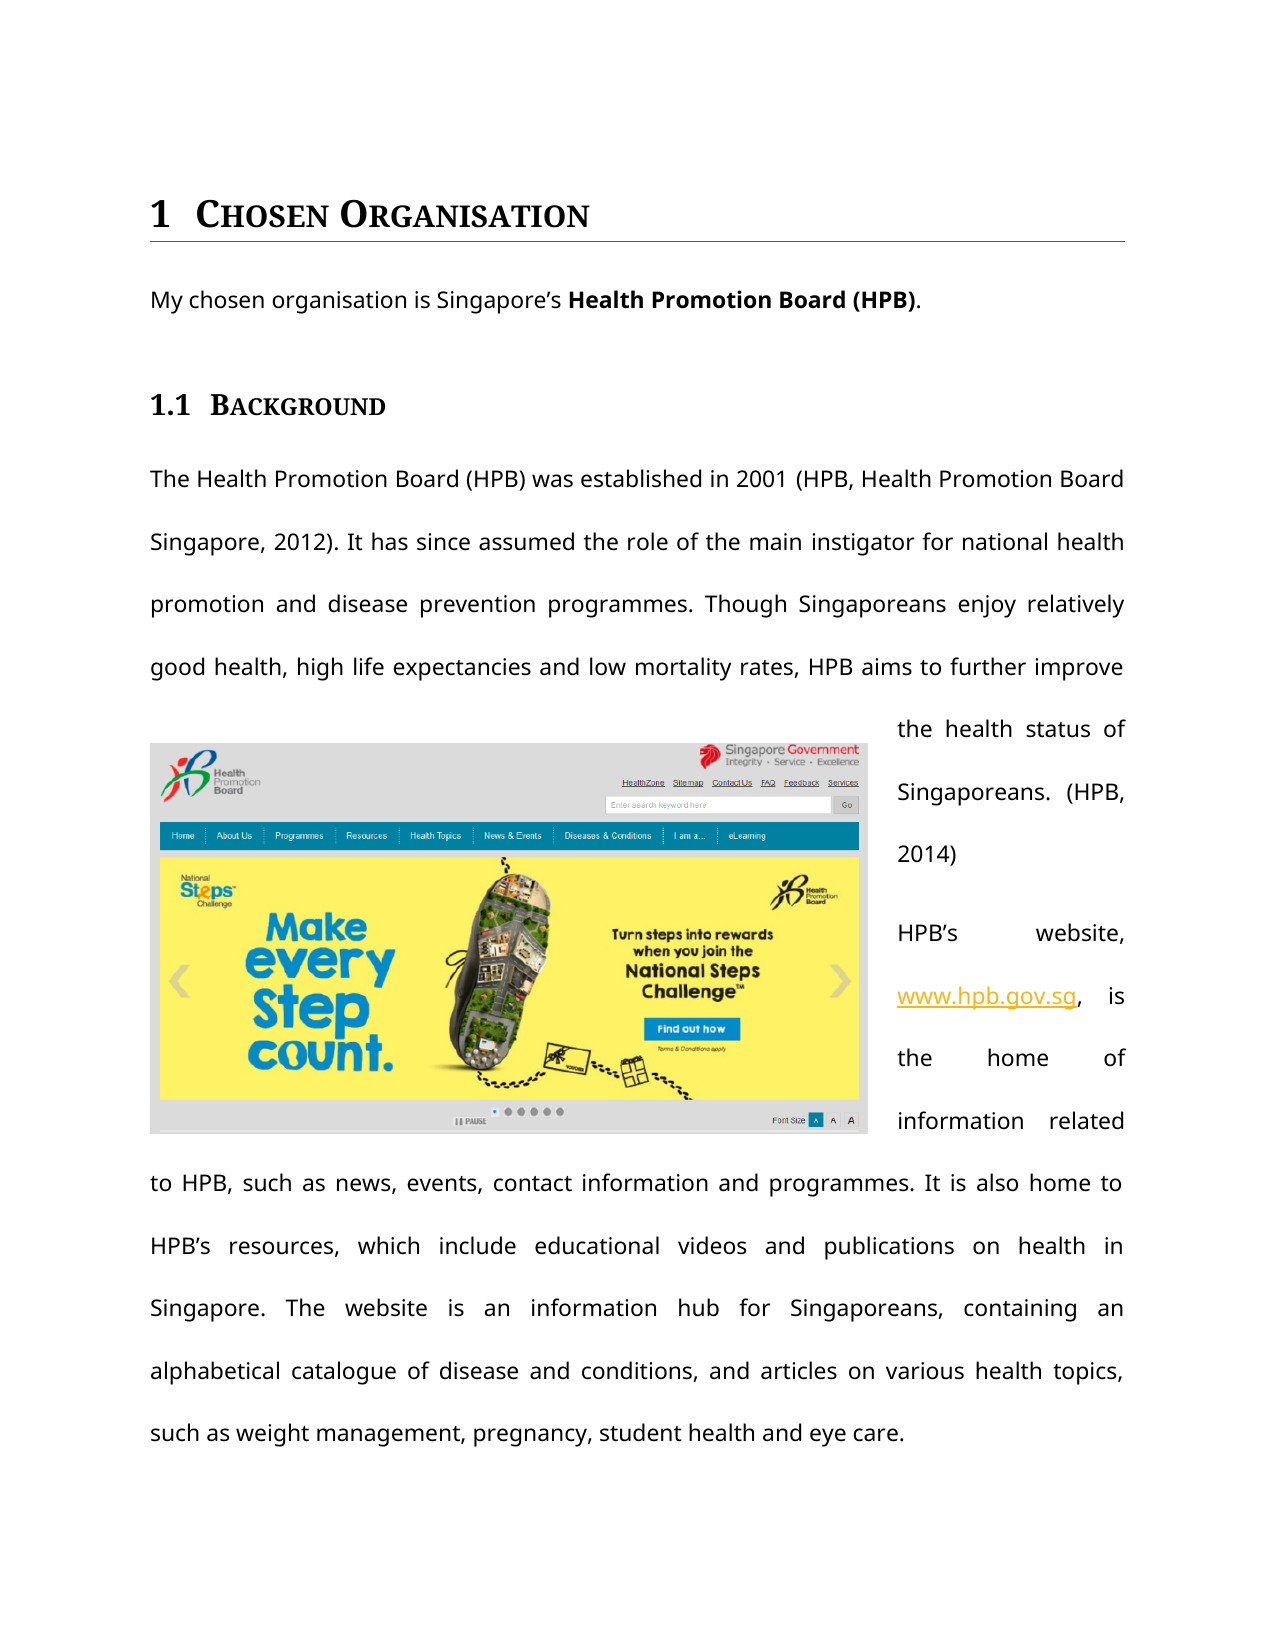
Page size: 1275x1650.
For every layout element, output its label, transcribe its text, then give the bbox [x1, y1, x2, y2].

picture [150, 743, 868, 1134]
text The Health Promotion Board (HPB) was established in 2001 . It has since assumed the role of the main instigator for national health promotion and disease prevention programmes. Though Singaporeans enjoy relatively good health, high life expectancies and low mortality rates, HPB aims to further improve the health status of Singaporeans. [150, 463, 1125, 869]
text My chosen organisation is Singapore’s Health Promotion Board (HPB). [150, 284, 1125, 315]
text HPB’s website, www.hpb.gov.sg, is the home of information related to HPB, such as news, events, contact information and programmes. It is also home to HPB’s resources, which include educational videos and publications on health in Singapore. The website is an information hub for Singaporeans, containing an alphabetical catalogue of disease and conditions, and articles on various health topics, such as weight management, pregnancy, student health and eye care. [150, 917, 1125, 1449]
subtitle Background [150, 384, 1125, 423]
subtitle Chosen Organisation [150, 187, 1125, 241]
